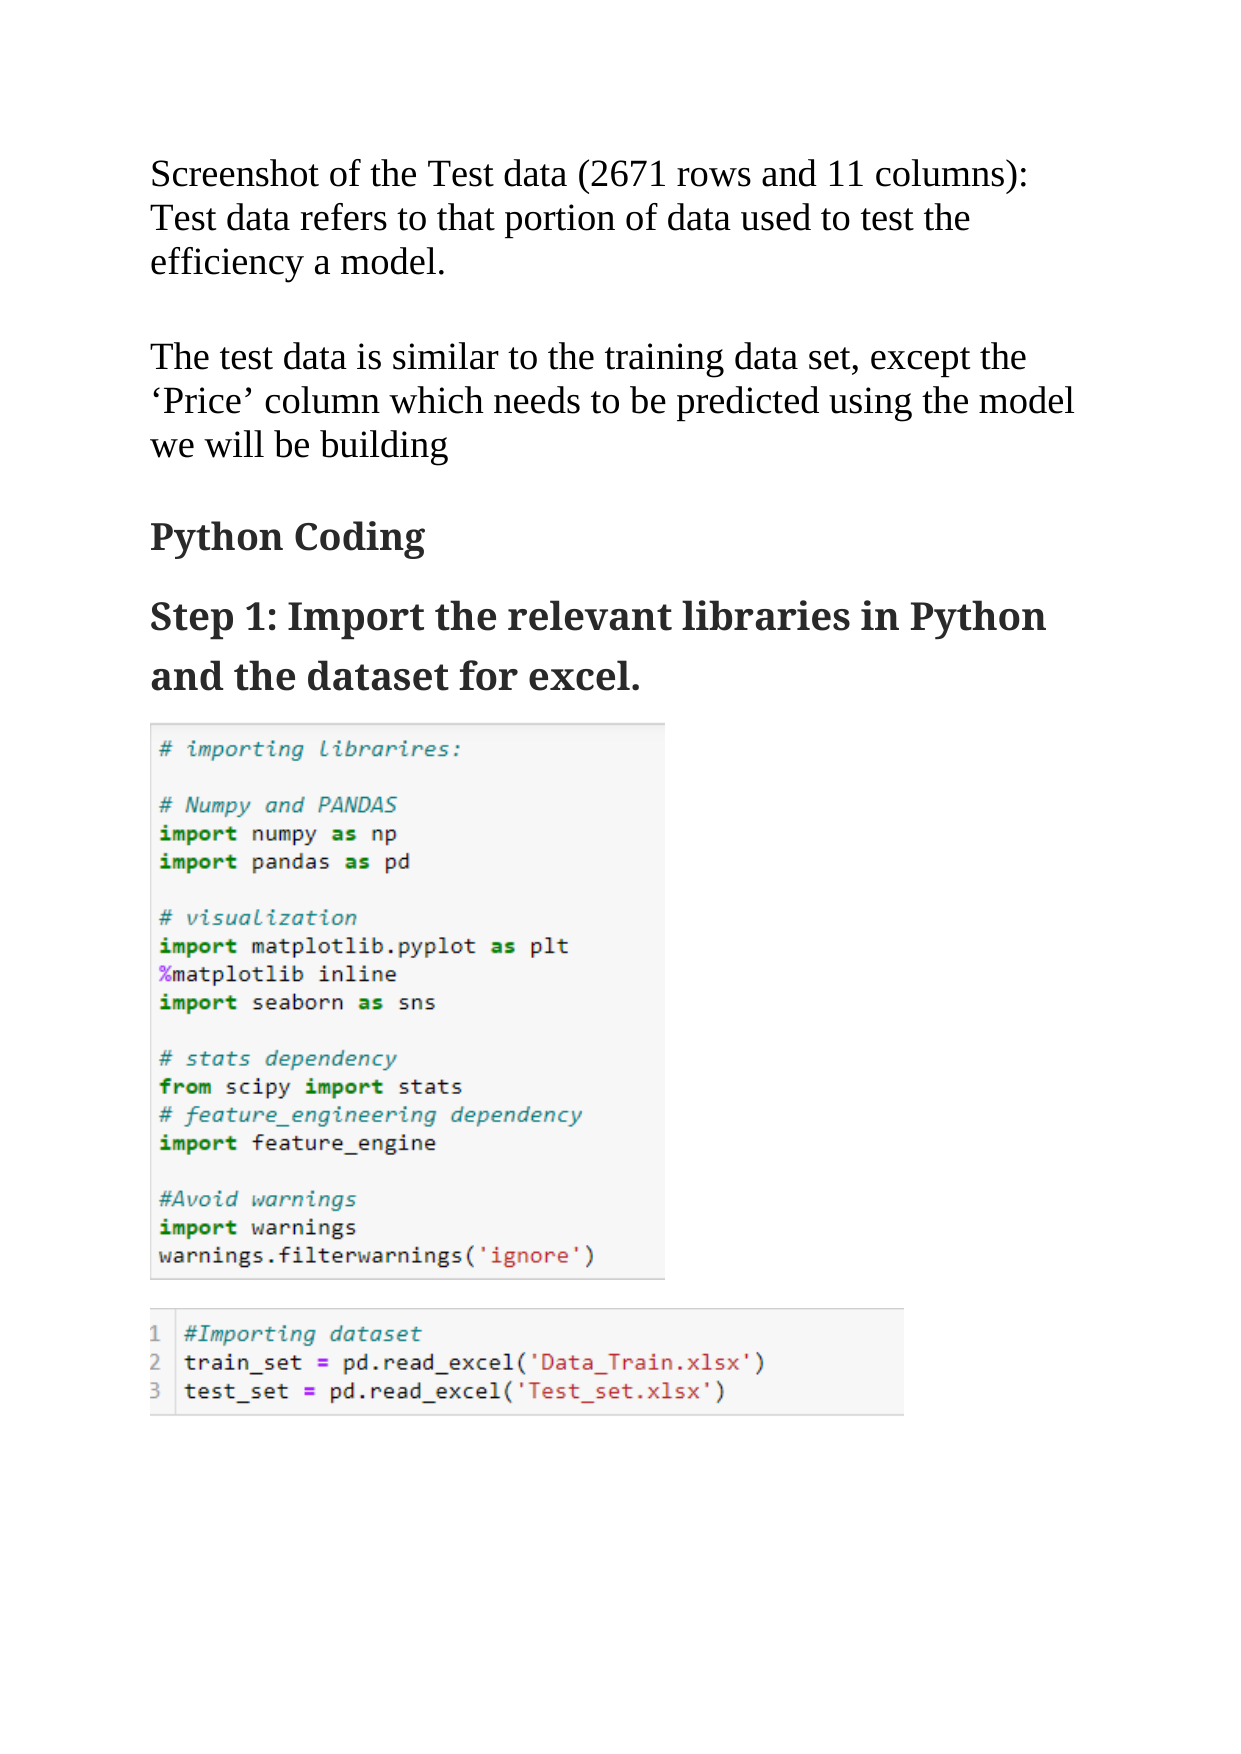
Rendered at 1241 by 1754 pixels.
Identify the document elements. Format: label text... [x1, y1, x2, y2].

picture [150, 722, 665, 1280]
picture [150, 1308, 904, 1424]
text Python Coding [150, 509, 1090, 561]
text The test data is similar to the training data set, except the ‘Price’ column which needs to be predicted using the model we will be building [150, 333, 1090, 466]
text Step 1: Import the relevant libraries in Python and the dataset for excel. [150, 583, 1090, 701]
text Screenshot of the Test data (2671 rows and 11 columns): Test data refers to that portion of data used to test the efficiency a model. [150, 150, 1090, 283]
